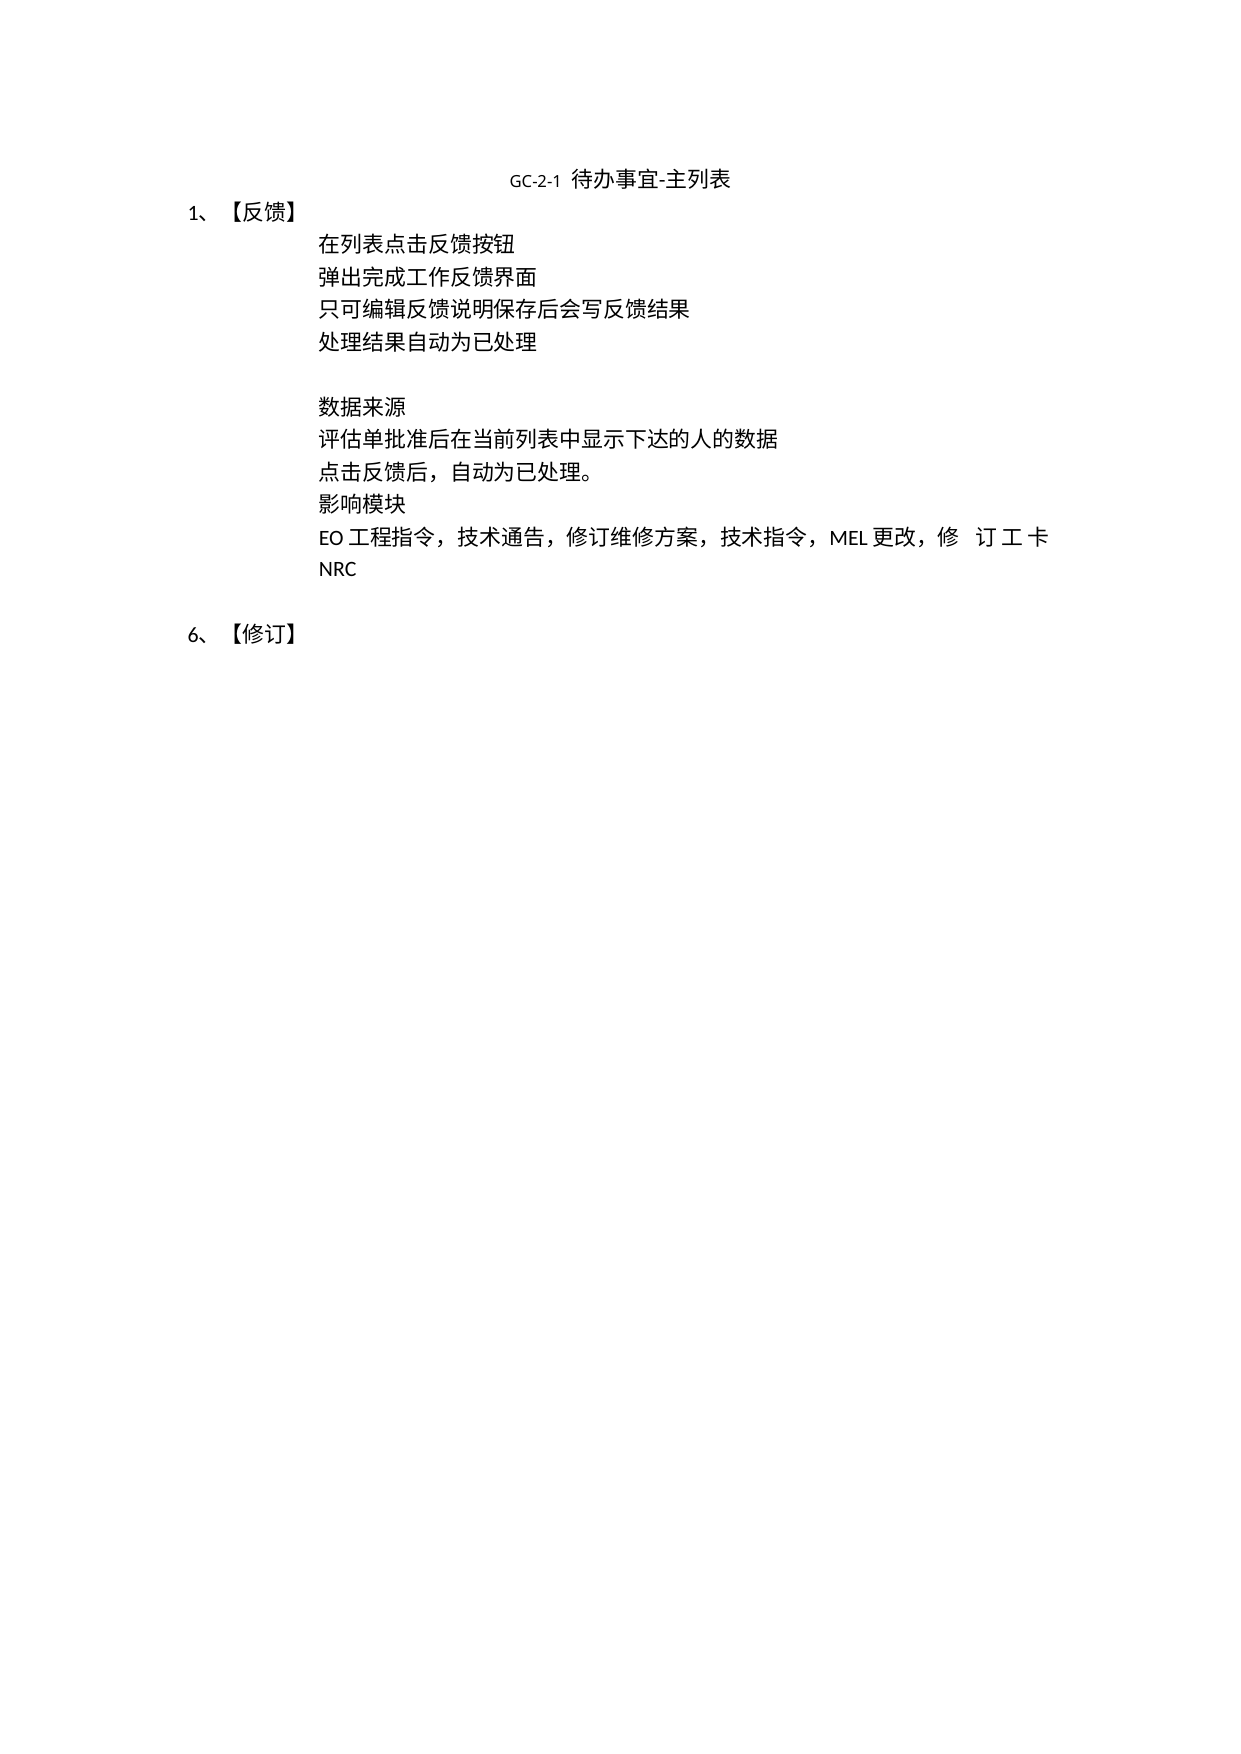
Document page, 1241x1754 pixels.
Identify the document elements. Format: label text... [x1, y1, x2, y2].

text 在列表点击反馈按钮 [275, 227, 1053, 259]
text 数据来源 [275, 389, 1053, 422]
text 6、【修订】 [187, 617, 1053, 649]
text 只可编辑反馈说明保存后会写反馈结果 [275, 292, 1053, 324]
text GC-2-1 待办事宜-主列表 [187, 162, 1053, 194]
list 【反馈】 [187, 194, 1053, 227]
text 弹出完成工作反馈界面 [275, 259, 1053, 292]
text 评估单批准后在当前列表中显示下达的人的数据 [275, 422, 1053, 454]
text EO工程指令，技术通告，修订维修方案，技术指令，MEL更改，修 订工卡，NRC [319, 519, 1053, 584]
text 影响模块 [275, 487, 1053, 519]
text 处理结果自动为已处理 [275, 324, 1053, 357]
text 点击反馈后，自动为已处理。 [275, 454, 1053, 487]
